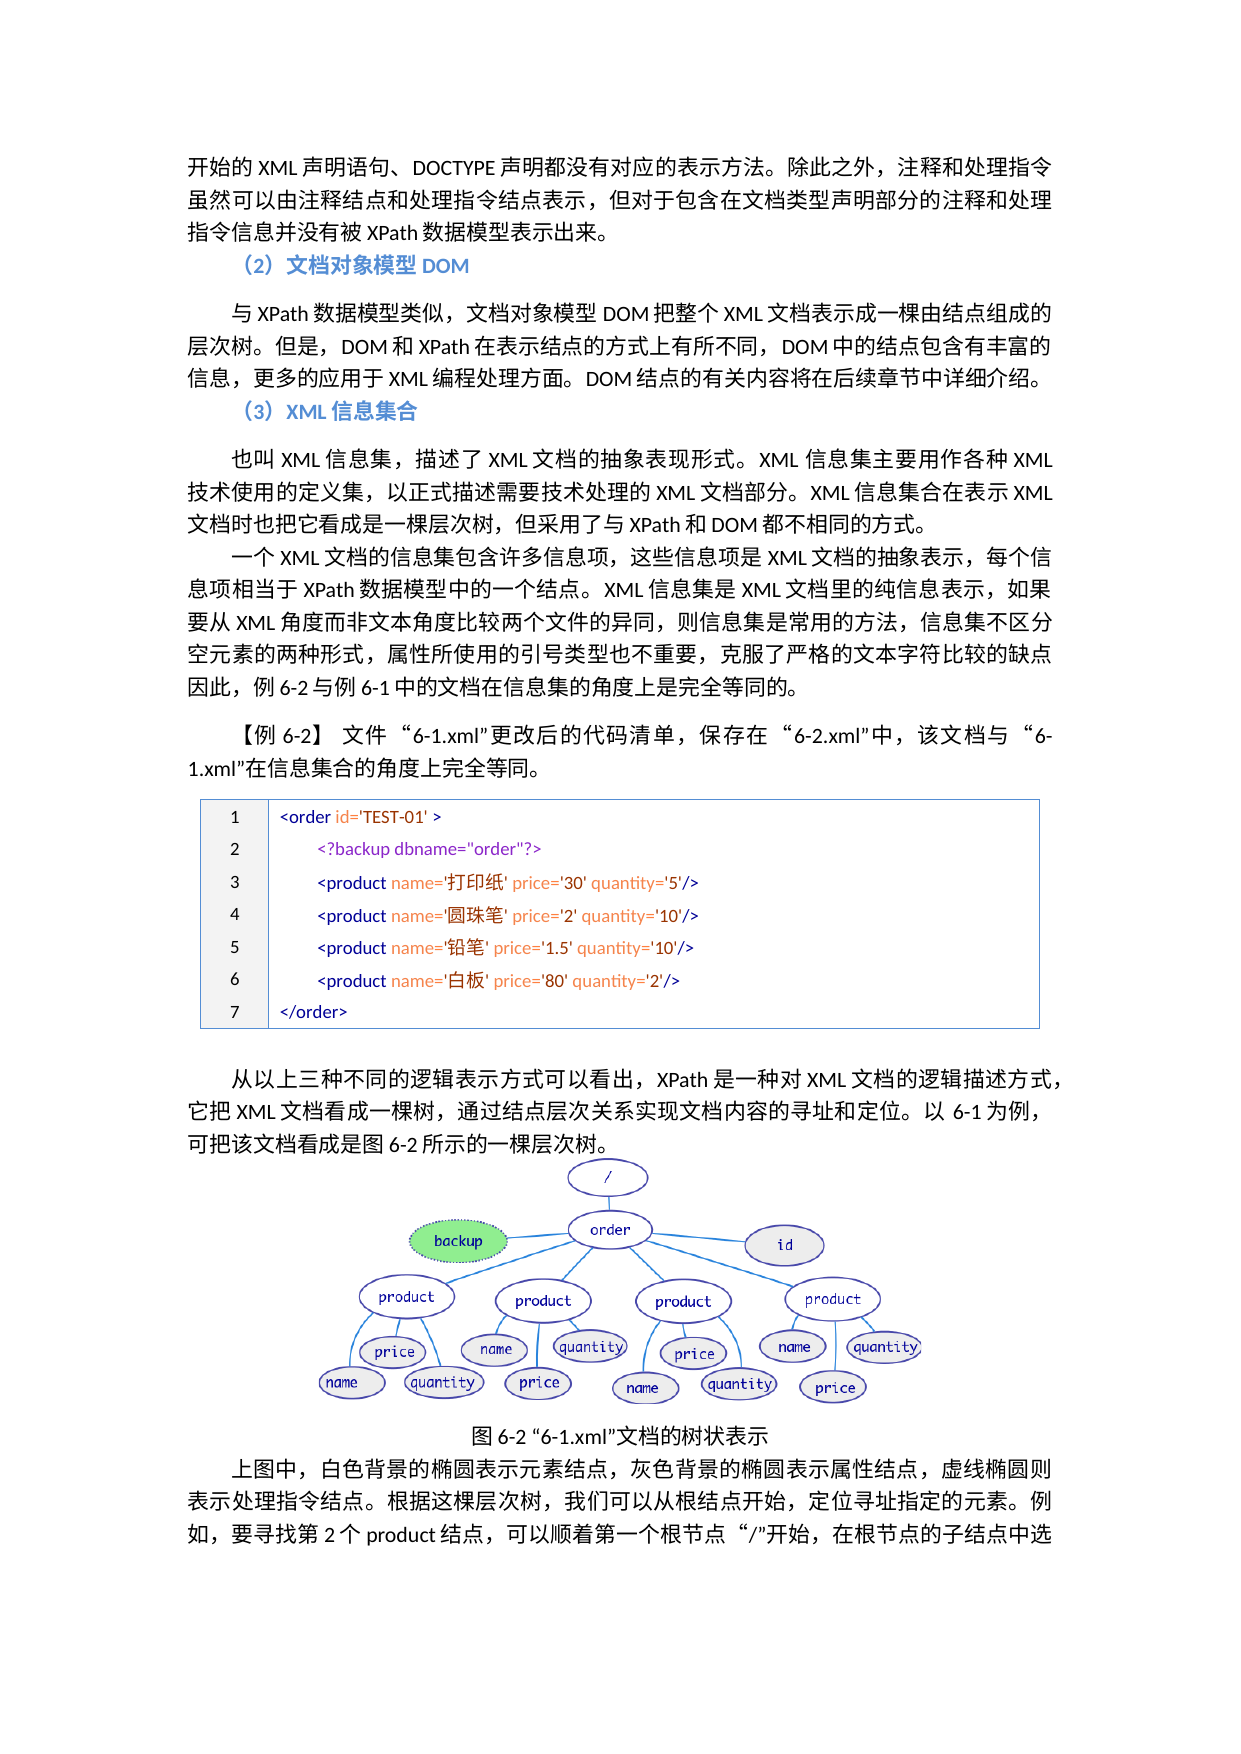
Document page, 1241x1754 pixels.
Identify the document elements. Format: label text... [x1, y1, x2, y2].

text 【例6-2】 文件“6-1.xml”更改后的代码清单，保存在“6-2.xml”中，该文档与“6-1.xml”在信息集合的角度上完全等同。 [187, 718, 1053, 783]
text 一个 XML 文档的信息集包含许多信息项，这些信息项是XML文档的抽象表示，每个信息项相当于XPath数据模型中的一个结点。XML信息集是XML文档里的纯信息表示，如果要从XML角度而非文本角度比较两个文件的异同，则信息集是常用的方法，信息集不区分空元素的两种形式，属性所使用的引号类型也不重要，克服了严格的文本字符比较的缺点，因此，例6-2与例6-1中的文档在信息集的角度上是完全等同的。 [187, 539, 1053, 702]
table_header <order id='TEST-01' > <?backup dbname="order"?> <product name='打印纸' price='30' quantity='5'/> <product name='圆珠笔' price='2' quantity='10'/> <product name='铅笔' price='1.5' quantity='10'/> <product name='白板' price='80' quantity='2'/> </order> [269, 800, 1039, 1028]
text （3）XML信息集合 [187, 393, 1053, 426]
table_header 1 2 3 4 5 6 7 [201, 800, 268, 1028]
text 也叫XML信息集，描述了XML文档的抽象表现形式。XML 信息集主要用作各种XML技术使用的定义集，以正式描述需要技术处理的XML文档部分。XML信息集合在表示XML文档时也把它看成是一棵层次树，但采用了与XPath和DOM都不相同的方式。 [187, 442, 1053, 539]
text （2）文档对象模型DOM [187, 247, 1053, 280]
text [187, 150, 1053, 247]
text 从以上三种不同的逻辑表示方式可以看出，XPath是一种对XML文档的逻辑描述方式，它把XML文档看成一棵树，通过结点层次关系实现文档内容的寻址和定位。以6-1为例，可把该文档看成是图6-2所示的一棵层次树。 [187, 1061, 1053, 1159]
text 图6-2 “6-1.xml”文档的树状表示 [187, 1419, 1053, 1451]
picture [318, 1158, 922, 1404]
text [187, 1451, 1053, 1549]
text 与XPath数据模型类似，文档对象模型DOM把整个XML文档表示成一棵由结点组成的层次树。但是，DOM和XPath在表示结点的方式上有所不同，DOM中的结点包含有丰富的信息，更多的应用于XML编程处理方面。DOM结点的有关内容将在后续章节中详细介绍。 [187, 296, 1053, 393]
